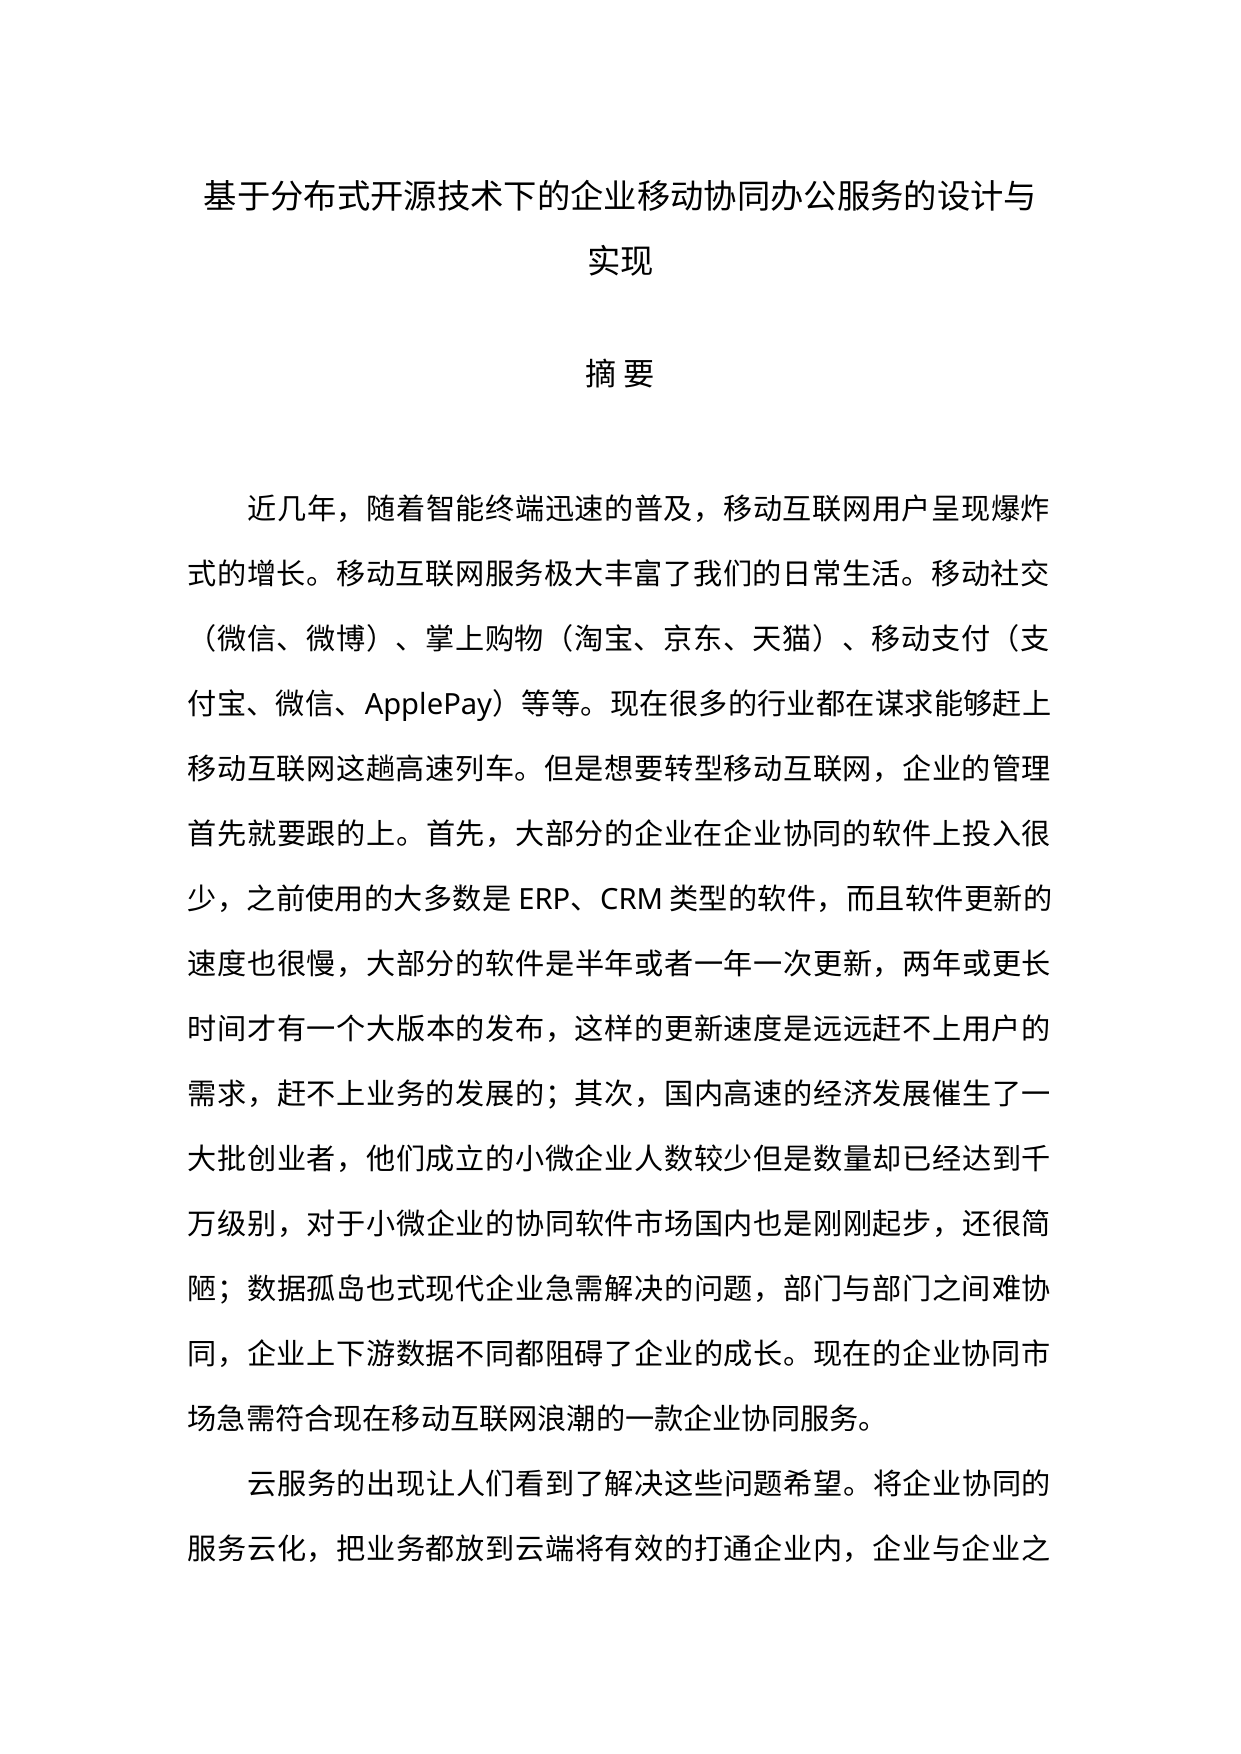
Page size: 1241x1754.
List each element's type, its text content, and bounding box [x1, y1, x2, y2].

text 摘 要 [187, 339, 1053, 404]
text 近几年，随着智能终端迅速的普及，移动互联网用户呈现爆炸式的增长。移动互联网服务极大丰富了我们的日常生活。移动社交（微信、微博）、掌上购物（淘宝、京东、天猫）、移动支付（支付宝、微信、ApplePay）等等。现在很多的行业都在谋求能够赶上移动互联网这趟高速列车。但是想要转型移动互联网，企业的管理首先就要跟的上。首先，大部分的企业在企业协同的软件上投入很少，之前使用的大多数是ERP、CRM类型的软件，而且软件更新的速度也很慢，大部分的软件是半年或者一年一次更新，两年或更长时间才有一个大版本的发布，这样的更新速度是远远赶不上用户的需求，赶不上业务的发展的；其次，国内高速的经济发展催生了一大批创业者，他们成立的小微企业人数较少但是数量却已经达到千万级别，对于小微企业的协同软件市场国内也是刚刚起步，还很简陋；数据孤岛也式现代企业急需解决的问题，部门与部门之间难协同，企业上下游数据不同都阻碍了企业的成长。现在的企业协同市场急需符合现在移动互联网浪潮的一款企业协同服务。 [187, 474, 1053, 1449]
text 基于分布式开源技术下的企业移动协同办公服务的设计与实现 [187, 162, 1053, 292]
